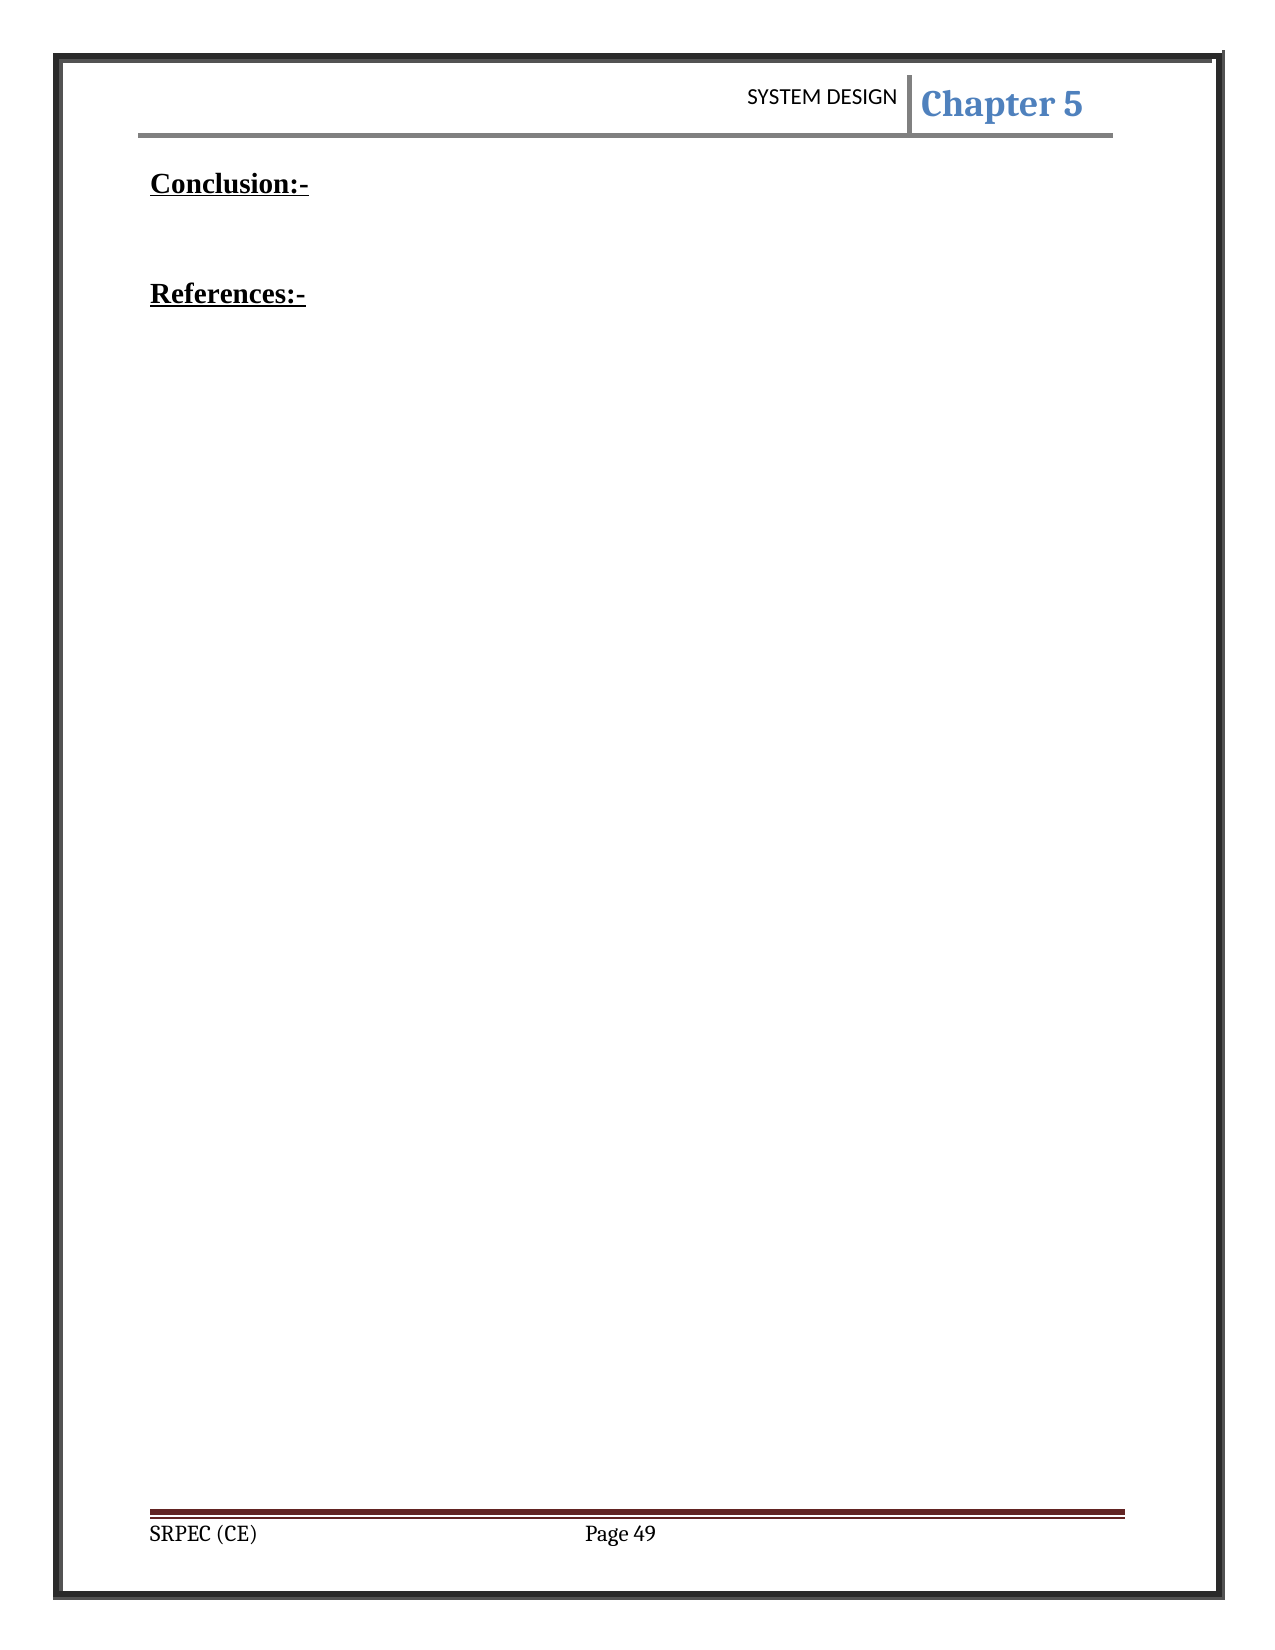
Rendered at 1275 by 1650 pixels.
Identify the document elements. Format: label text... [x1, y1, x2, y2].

text References:- [150, 276, 1125, 310]
text Conclusion:- [150, 166, 1125, 199]
